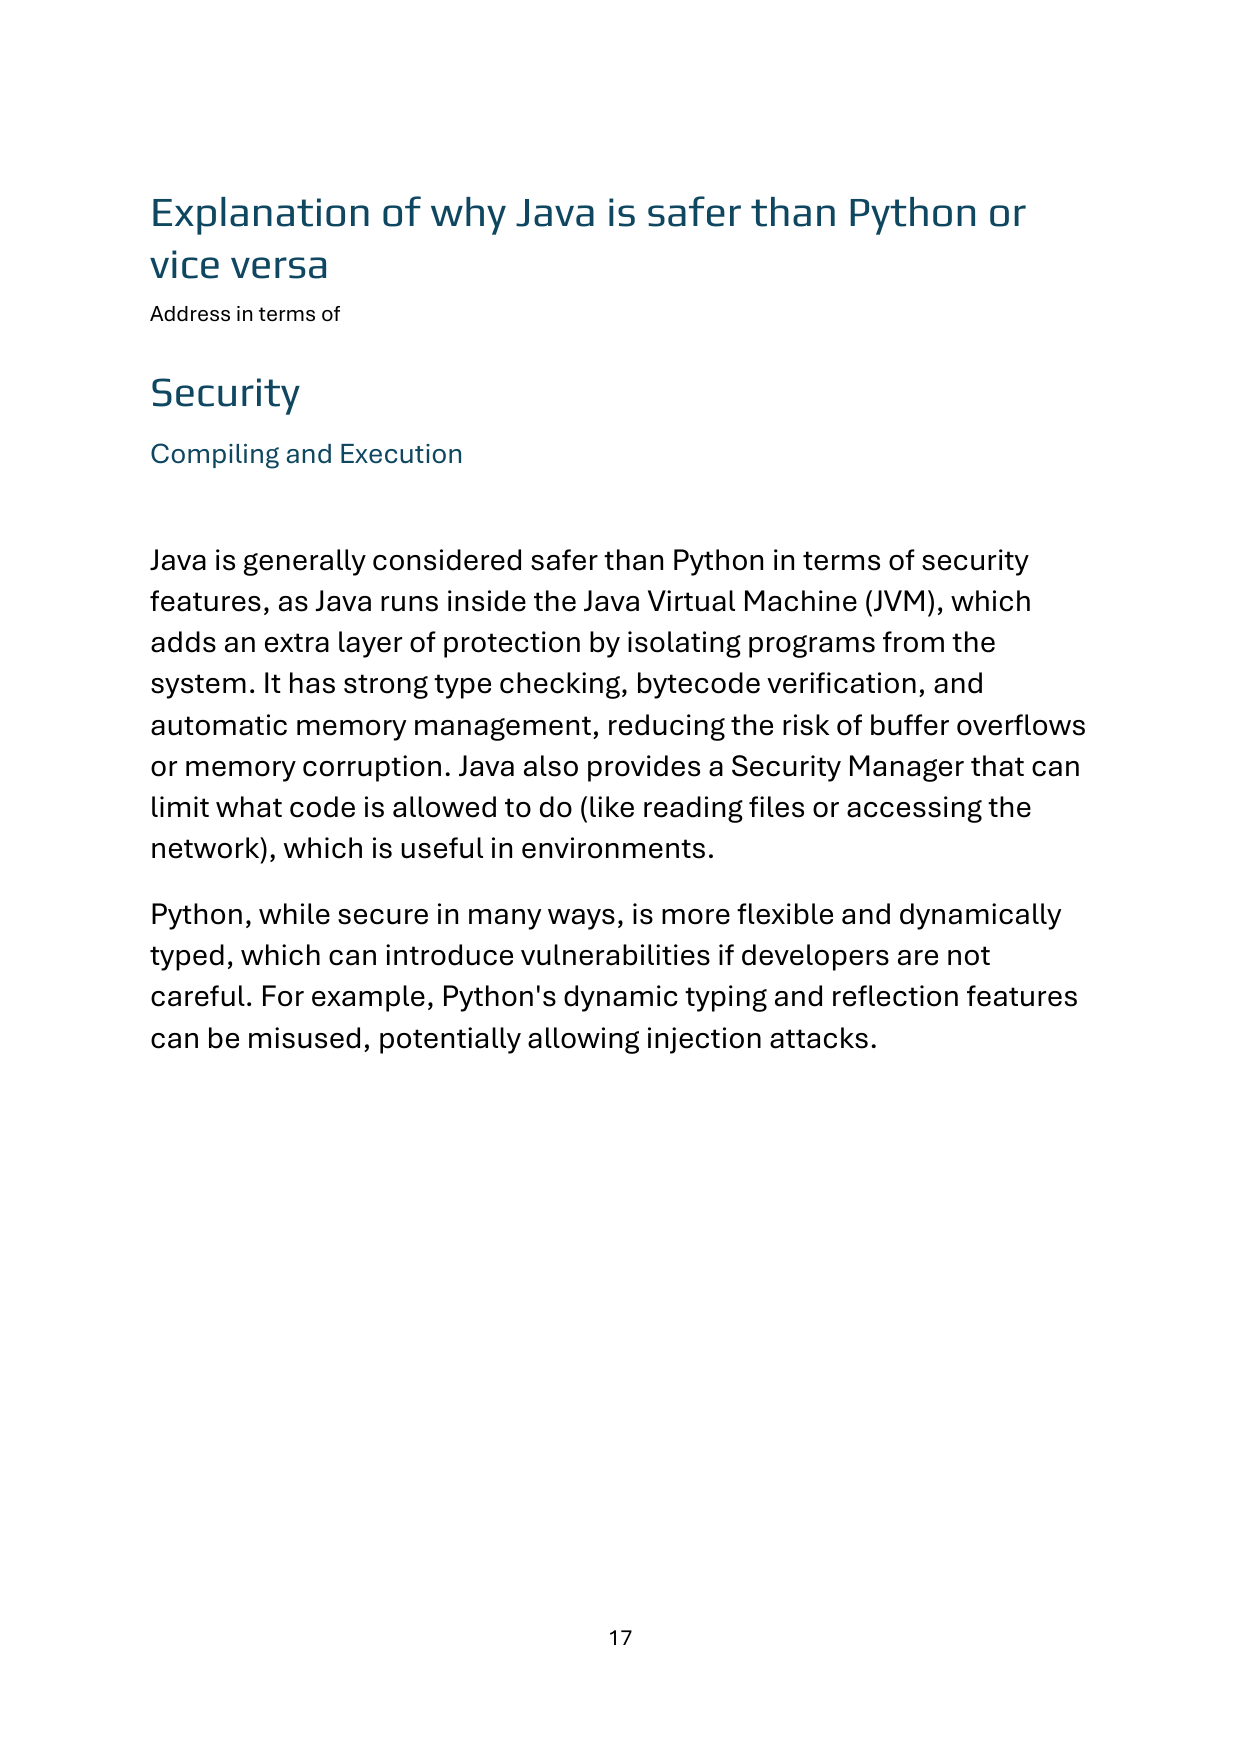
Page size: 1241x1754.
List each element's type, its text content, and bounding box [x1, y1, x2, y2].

subtitle Explanation of why Java is safer than Python or vice versa [150, 187, 1090, 288]
text Python, while secure in many ways, is more flexible and dynamically typed, which can introduce vulnerabilities if developers are not careful. For example, Python's dynamic typing and reflection features can be misused, potentially allowing injection attacks. [150, 895, 1090, 1057]
subtitle Security [150, 368, 1090, 416]
text Java is generally considered safer than Python in terms of security features, as Java runs inside the Java Virtual Machine (JVM), which adds an extra layer of protection by isolating programs from the system. It has strong type checking, bytecode verification, and automatic memory management, reducing the risk of buffer overflows or memory corruption. Java also provides a Security Manager that can limit what code is allowed to do (like reading files or accessing the network), which is useful in environments. [150, 541, 1090, 867]
text Address in terms of [150, 300, 1090, 328]
subtitle Compiling and Execution [150, 436, 1090, 472]
